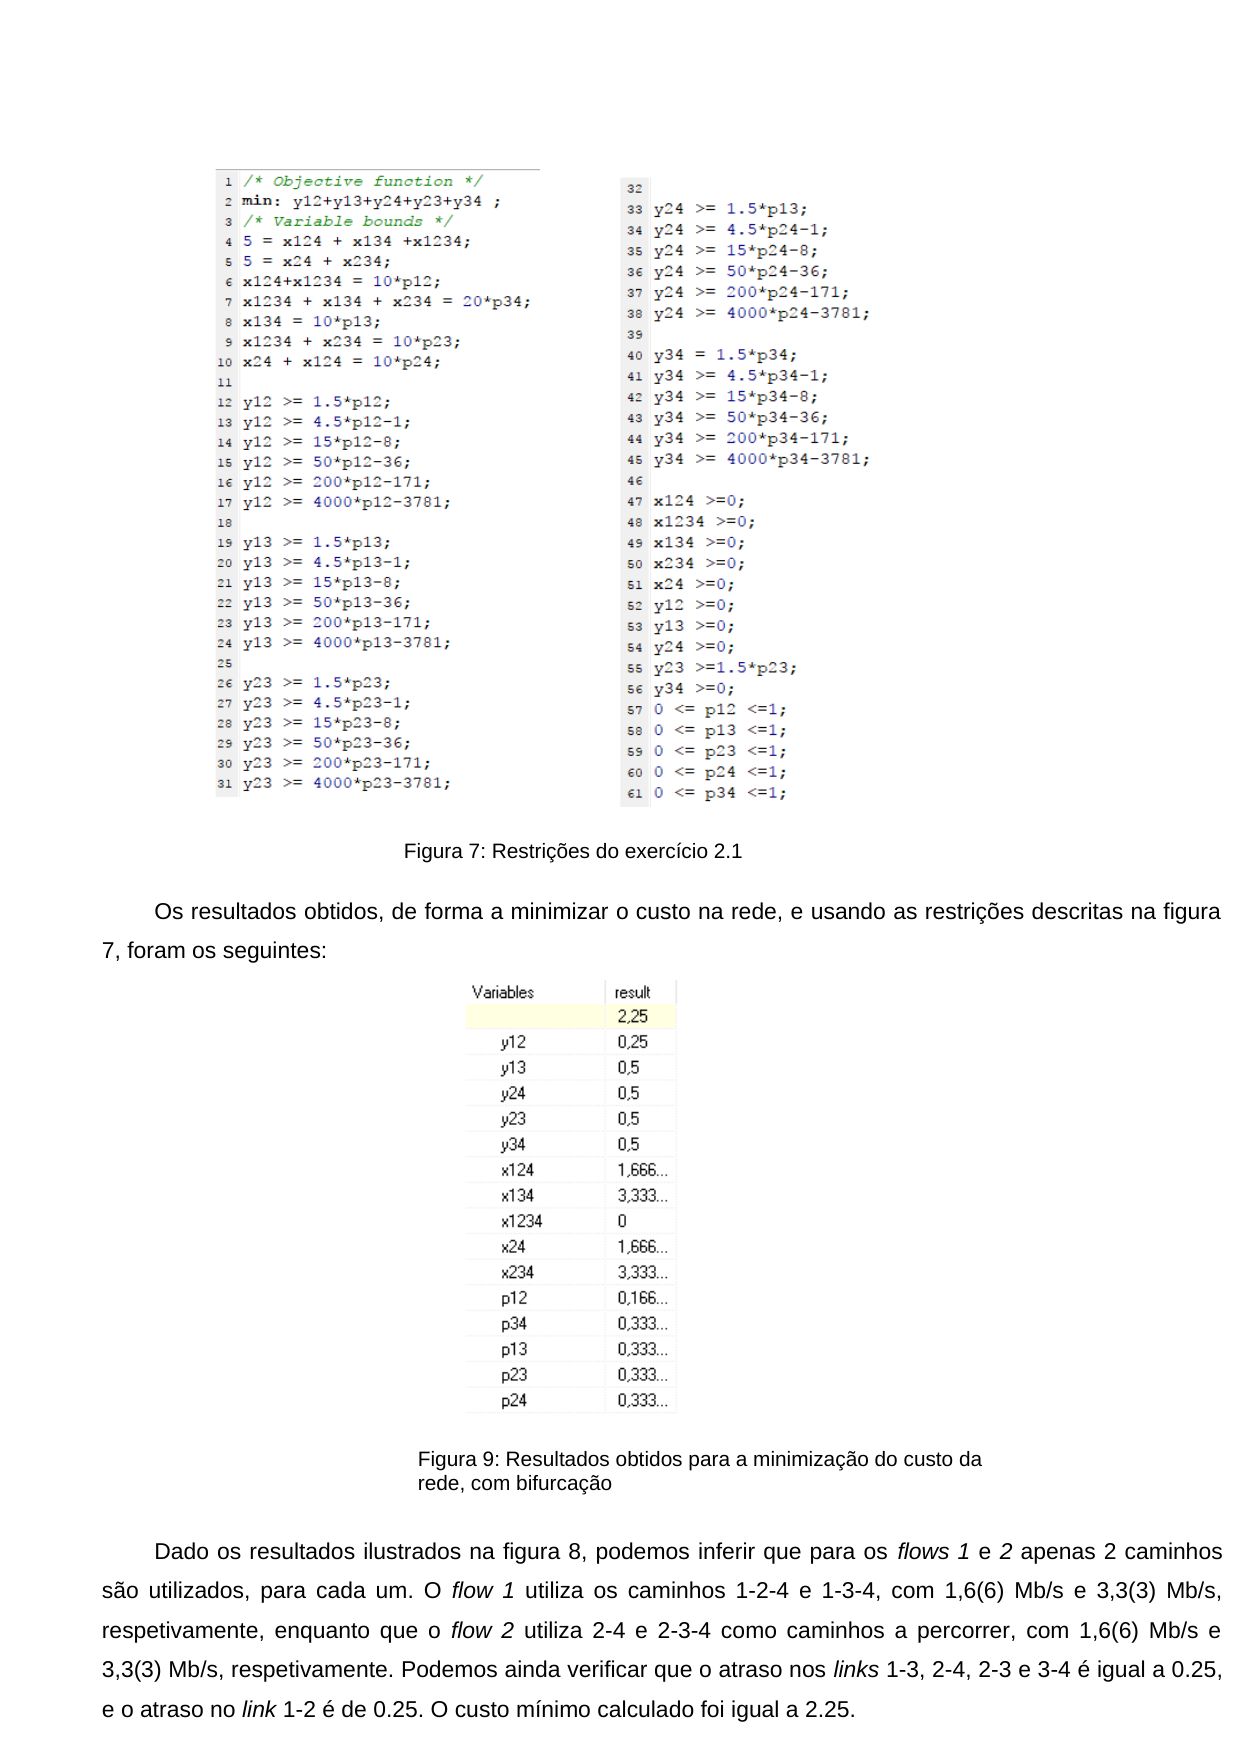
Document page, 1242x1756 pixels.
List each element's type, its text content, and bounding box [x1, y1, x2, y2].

picture [215, 169, 540, 797]
subtitle Dado os resultados ilustrados na figura 8, podemos inferir que para os flows 1 e 2 apenas 2 caminhos são utilizados, para cada um. O flow 1 utiliza os caminhos 1-2-4 e 1-3-4, com 1,6(6) Mb/s e 3,3(3) Mb/s, respetivamente, enquanto que o flow 2 utiliza 2-4 e 2-3-4 como caminhos a percorrer, com 1,6(6) Mb/s e 3,3(3) Mb/s, respetivamente. Podemos ainda verificar que o atraso nos links 1-3, 2-4, 2-3 e 3-4 é igual a 0.25, e o atraso no link 1-2 é de 0.25. O custo mínimo calculado foi igual a 2.25. [102, 1538, 1223, 1722]
picture [465, 980, 727, 1439]
picture [620, 177, 888, 807]
subtitle Os resultados obtidos, de forma a minimizar o custo na rede, e usando as restrições descritas na figura 7, foram os seguintes: [102, 898, 1223, 964]
